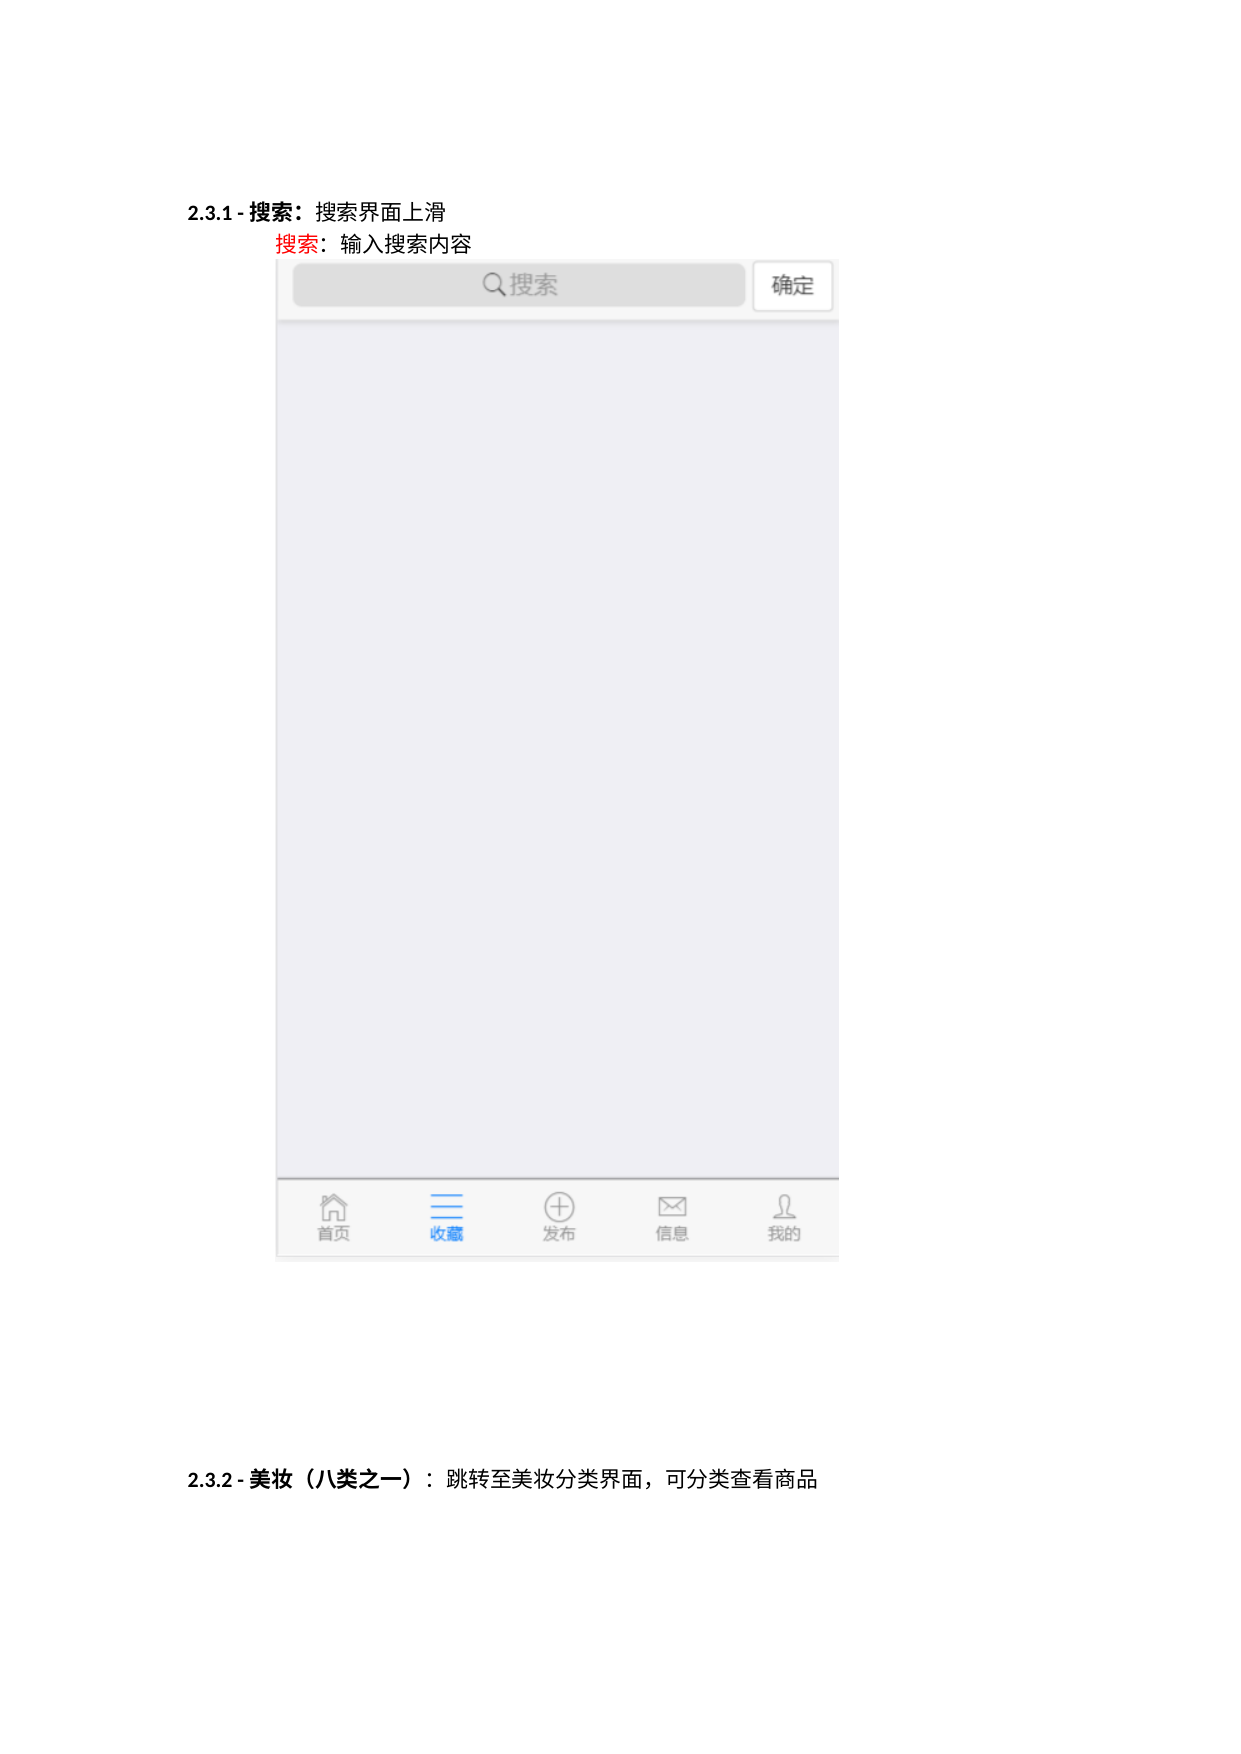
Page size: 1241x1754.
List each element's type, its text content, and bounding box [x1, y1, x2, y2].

text 2.3.1 - 搜索：搜索界面上滑 [187, 194, 1053, 227]
text 搜索：输入搜索内容 [231, 227, 1053, 259]
picture [275, 259, 839, 1262]
text 2.3.2 - 美妆（八类之一）：跳转至美妆分类界面，可分类查看商品 [187, 1462, 1053, 1494]
